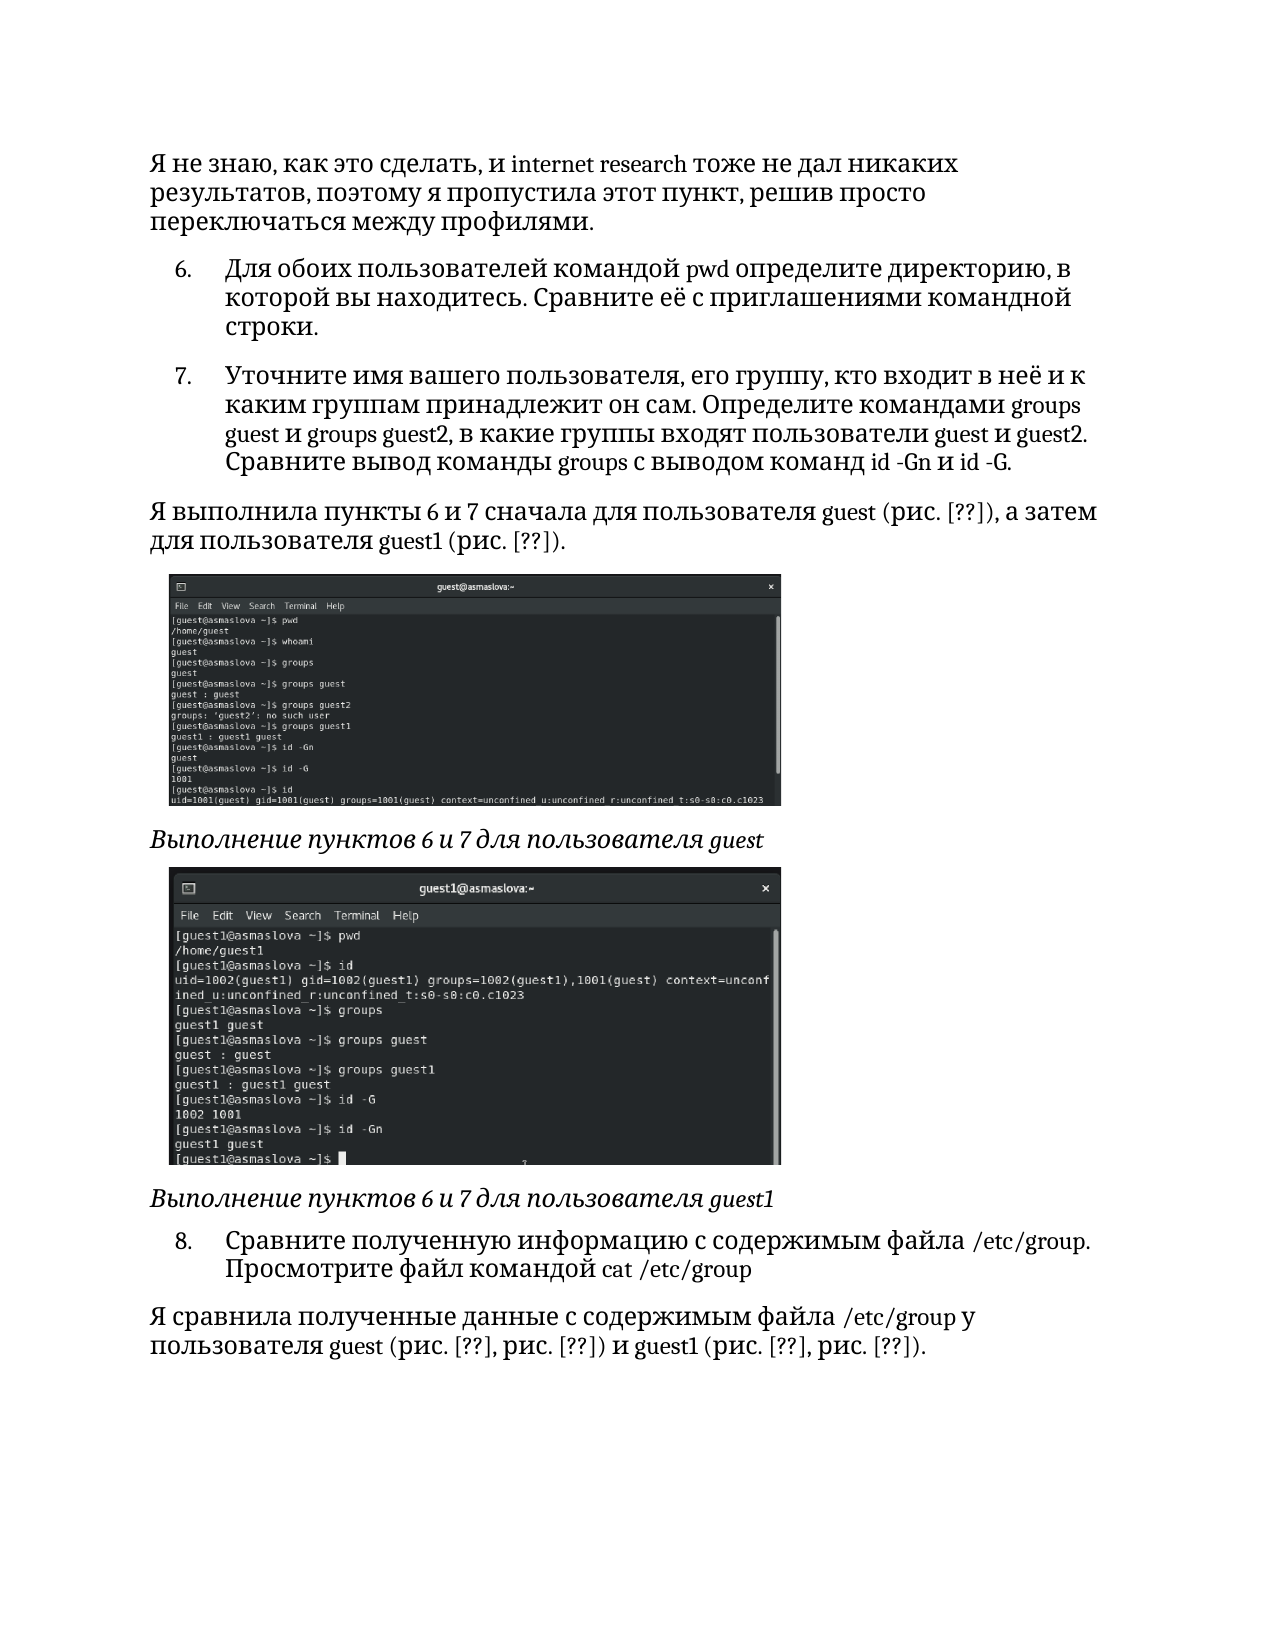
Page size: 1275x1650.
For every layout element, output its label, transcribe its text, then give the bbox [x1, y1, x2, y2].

text Я сравнила полученные данные с содержимым файла /etc/group у пользователя guest (рис. [??], рис. [??]) и guest1 (рис. [??], рис. [??]). [150, 1303, 1125, 1360]
text Выполнение пунктов 6 и 7 для пользователя guest [150, 826, 1125, 855]
picture [168, 574, 782, 806]
list Уточните имя вашего пользователя, его группу, кто входит в неё и к каким группам принадлежит он сам. Определите командами groups guest и groups guest2, в какие группы входят пользователи guest и guest2. Сравните вывод команды groups с выводом команд id -Gn и id -G. [175, 362, 1125, 477]
text Я выполнила пункты 6 и 7 сначала для пользователя guest (рис. [??]), а затем для пользователя guest1 (рис. [??]). [150, 498, 1125, 555]
list Для обоих пользователей командой pwd определите директорию, в которой вы находитесь. Сравните её с приглашениями командной строки. [175, 255, 1125, 341]
picture [168, 867, 782, 1165]
text Выполнение пунктов 6 и 7 для пользователя guest1 [150, 1185, 1125, 1214]
list Сравните полученную информацию с содержимым файла /etc/group. Просмотрите файл командой cat /etc/group [175, 1227, 1125, 1284]
text Я не знаю, как это сделать, и internet research тоже не дал никаких результатов, поэтому я пропустила этот пункт, решив просто переключаться между профилями. [150, 150, 1125, 236]
